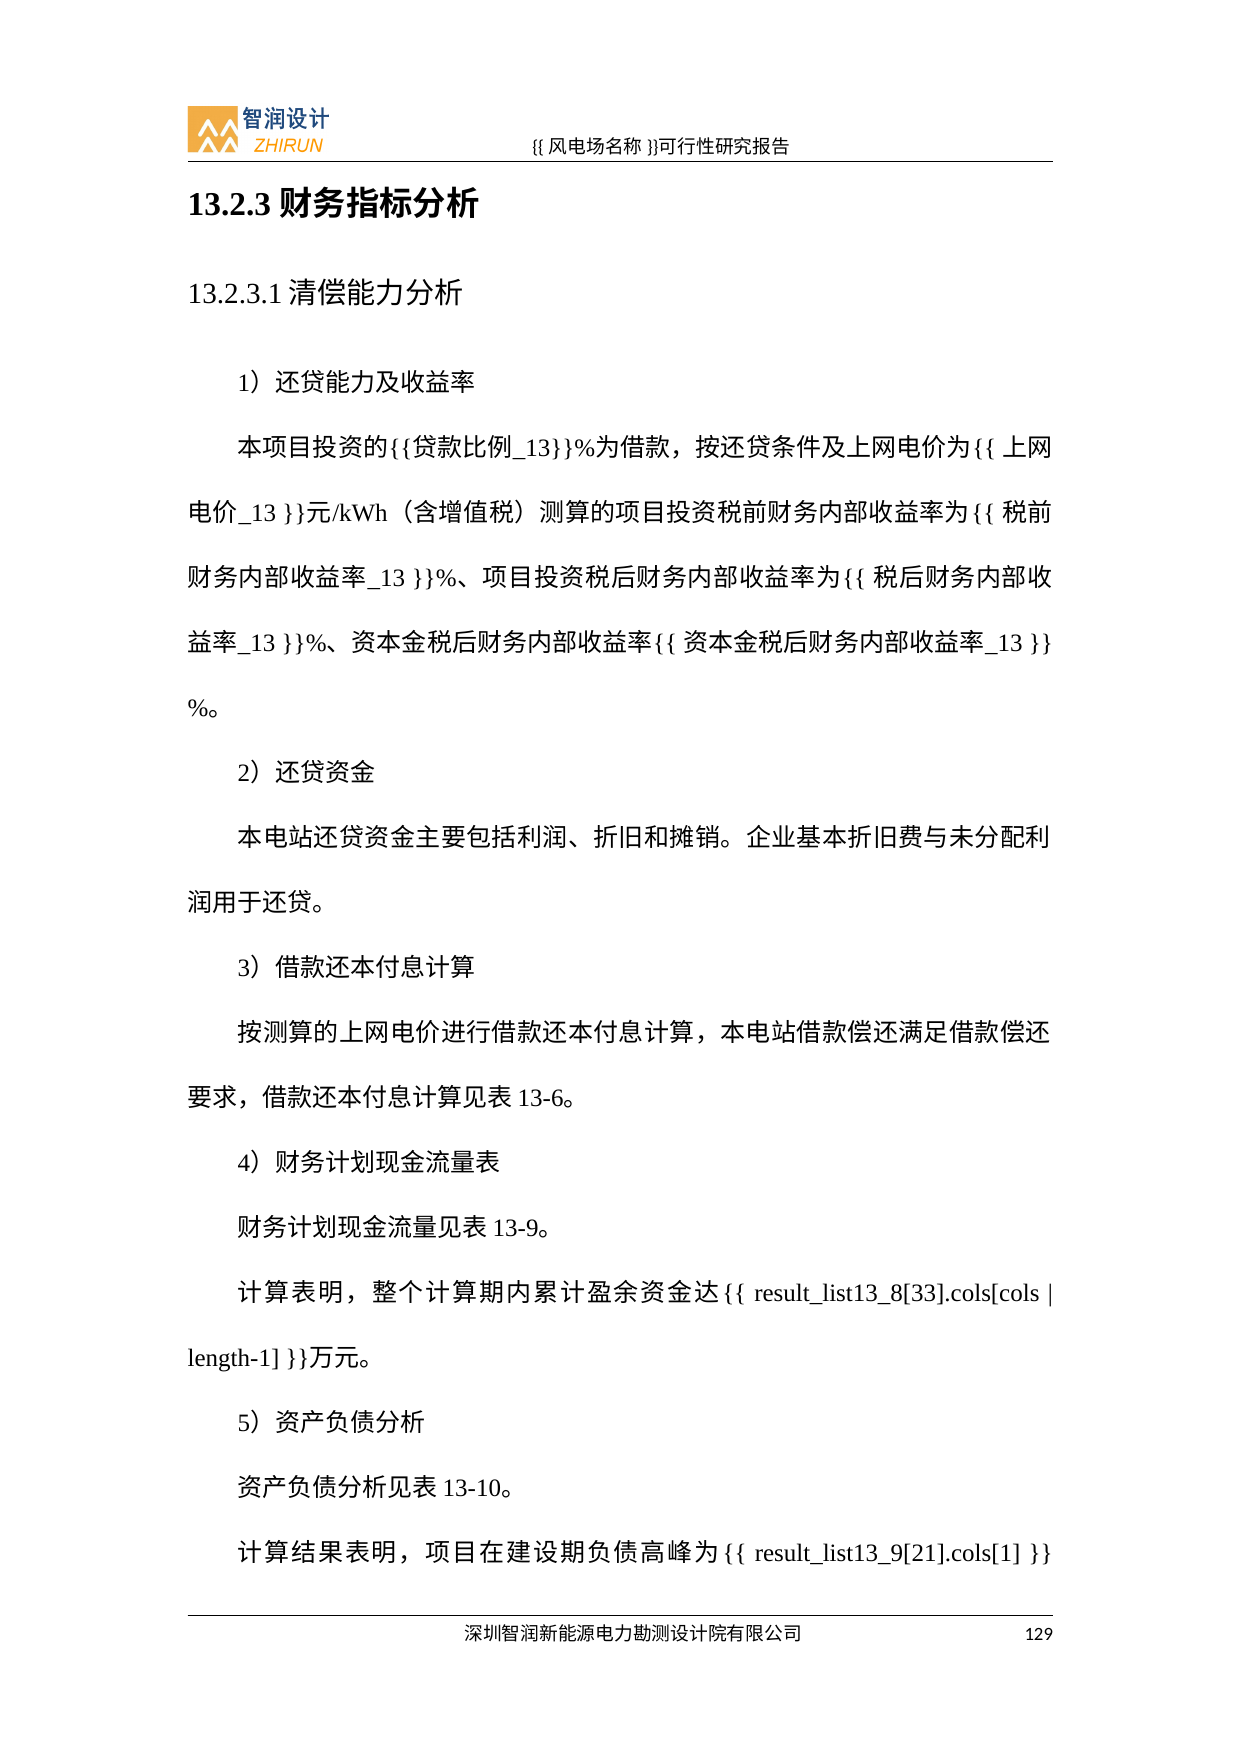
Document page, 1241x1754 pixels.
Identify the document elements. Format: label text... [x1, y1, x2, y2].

text 本项目投资的{{贷款比例_13}}%为借款，按还贷条件及上网电价为{{ 上网电价_13 }}元/kWh（含增值税）测算的项目投资税前财务内部收益率为{{ 税前财务内部收益率_13 }}%、项目投资税后财务内部收益率为{{ 税后财务内部收益率_13 }}%、资本金税后财务内部收益率{{ 资本金税后财务内部收益率_13 }}%。 [187, 413, 1053, 738]
text 计算表明，整个计算期内累计盈余资金达{{ result_list13_8[33].cols[cols |length-1] }}万元。 [187, 1258, 1053, 1388]
text 5）资产负债分析 [187, 1388, 1053, 1453]
text 1）还贷能力及收益率 [187, 348, 1053, 413]
text 3）借款还本付息计算 [187, 933, 1053, 998]
text 本电站还贷资金主要包括利润、折旧和摊销。企业基本折旧费与未分配利润用于还贷。 [187, 803, 1053, 933]
text 财务计划现金流量见表13-9。 [187, 1193, 1053, 1258]
text 2）还贷资金 [187, 738, 1053, 803]
text 4）财务计划现金流量表 [187, 1128, 1053, 1193]
text 按测算的上网电价进行借款还本付息计算，本电站借款偿还满足借款偿还要求，借款还本付息计算见表13-6。 [187, 998, 1053, 1128]
picture [187, 103, 330, 154]
text 资产负债分析见表13-10。 [187, 1453, 1053, 1518]
text 计算结果表明，项目在建设期负债高峰为{{ result_list13_9[21].cols[1] }}%。 [187, 1518, 1053, 1583]
text 13.2.3 财务指标分析 [187, 168, 1053, 233]
text 13.2.3.1清偿能力分析 [187, 258, 1053, 323]
